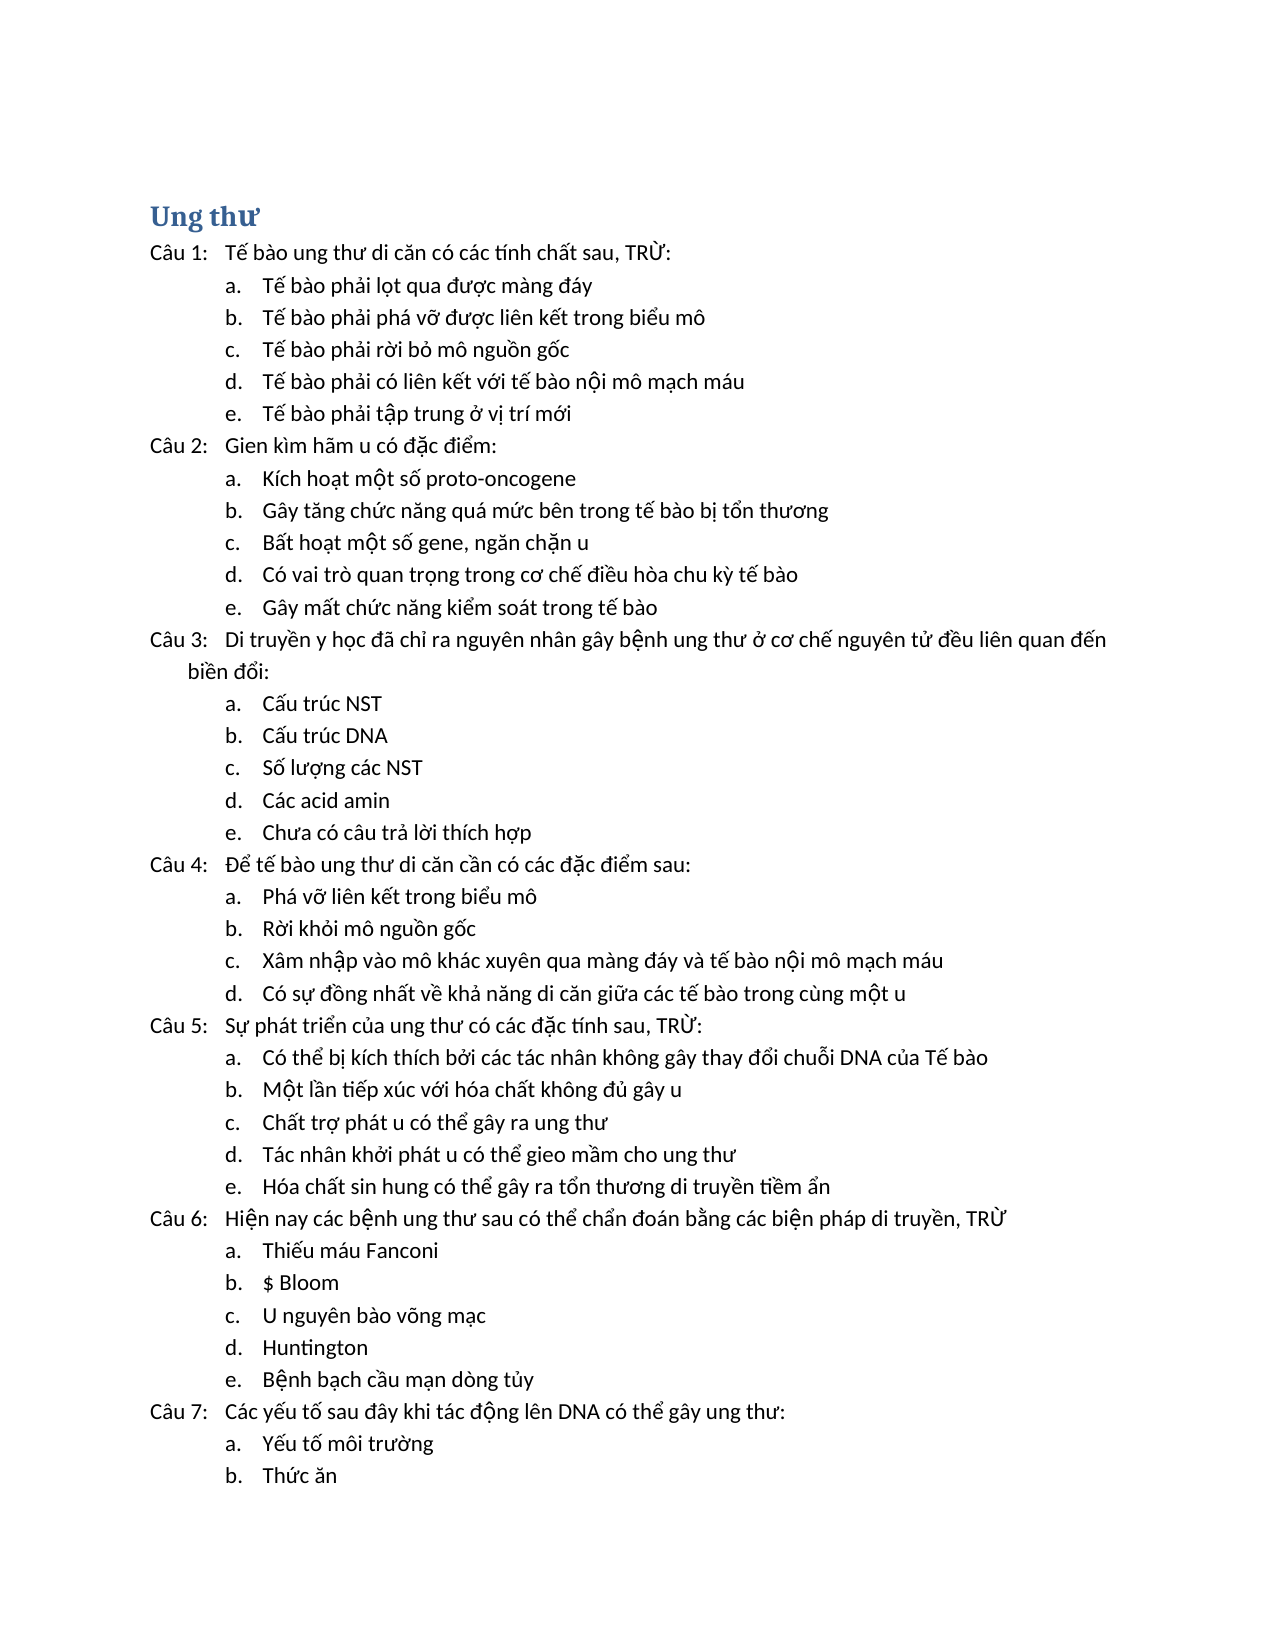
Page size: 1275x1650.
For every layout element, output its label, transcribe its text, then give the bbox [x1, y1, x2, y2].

list Gien kìm hãm u có đặc điểm: [150, 432, 1125, 460]
list Các acid amin [225, 786, 1125, 814]
list Tế bào phải tập trung ở vị trí mới [225, 399, 1125, 427]
list Hiện nay các bệnh ung thư sau có thể chẩn đoán bằng các biện pháp di truyền, TRỪ [150, 1204, 1125, 1232]
list Tác nhân khởi phát u có thể gieo mầm cho ung thư [225, 1140, 1125, 1168]
list Các yếu tố sau đây khi tác động lên DNA có thể gây ung thư: [150, 1397, 1125, 1425]
list Di truyền y học đã chỉ ra nguyên nhân gây bệnh ung thư ở cơ chế nguyên tử đều liên quan đến biền đổi: [150, 625, 1125, 685]
list $ Bloom [225, 1268, 1125, 1297]
list Có sự đồng nhất về khả năng di căn giữa các tế bào trong cùng một u [225, 979, 1125, 1007]
list Chưa có câu trả lời thích hợp [225, 818, 1125, 846]
list Thức ăn [225, 1462, 1125, 1490]
list Tế bào phải lọt qua được màng đáy [225, 271, 1125, 299]
list Tế bào phải rời bỏ mô nguồn gốc [225, 335, 1125, 363]
list Yếu tố môi trường [225, 1429, 1125, 1457]
list Kích hoạt một số proto-oncogene [225, 464, 1125, 492]
list Để tế bào ung thư di căn cần có các đặc điểm sau: [150, 850, 1125, 878]
list Cấu trúc DNA [225, 721, 1125, 749]
list Tế bào phải phá vỡ được liên kết trong biểu mô [225, 303, 1125, 331]
list Phá vỡ liên kết trong biểu mô [225, 882, 1125, 910]
subtitle Ung thư [150, 200, 1125, 233]
list Hóa chất sin hung có thể gây ra tổn thương di truyền tiềm ẩn [225, 1172, 1125, 1200]
list Bất hoạt một số gene, ngăn chặn u [225, 528, 1125, 556]
list Huntington [225, 1333, 1125, 1361]
list Tế bào ung thư di căn có các tính chất sau, TRỪ: [150, 238, 1125, 267]
list U nguyên bào võng mạc [225, 1301, 1125, 1329]
list Một lần tiếp xúc với hóa chất không đủ gây u [225, 1075, 1125, 1103]
list Cấu trúc NST [225, 689, 1125, 717]
list Số lượng các NST [225, 753, 1125, 782]
list Sự phát triển của ung thư có các đặc tính sau, TRỪ: [150, 1011, 1125, 1039]
list Có thể bị kích thích bởi các tác nhân không gây thay đổi chuỗi DNA của Tế bào [225, 1043, 1125, 1071]
list Xâm nhập vào mô khác xuyên qua màng đáy và tế bào nội mô mạch máu [225, 947, 1125, 975]
list Bệnh bạch cầu mạn dòng tủy [225, 1365, 1125, 1393]
list Có vai trò quan trọng trong cơ chế điều hòa chu kỳ tế bào [225, 560, 1125, 588]
list Tế bào phải có liên kết với tế bào nội mô mạch máu [225, 367, 1125, 395]
list Rời khỏi mô nguồn gốc [225, 914, 1125, 942]
list Thiếu máu Fanconi [225, 1236, 1125, 1264]
list Chất trợ phát u có thể gây ra ung thư [225, 1108, 1125, 1136]
list Gây tăng chức năng quá mức bên trong tế bào bị tổn thương [225, 496, 1125, 524]
list Gây mất chức năng kiểm soát trong tế bào [225, 593, 1125, 621]
